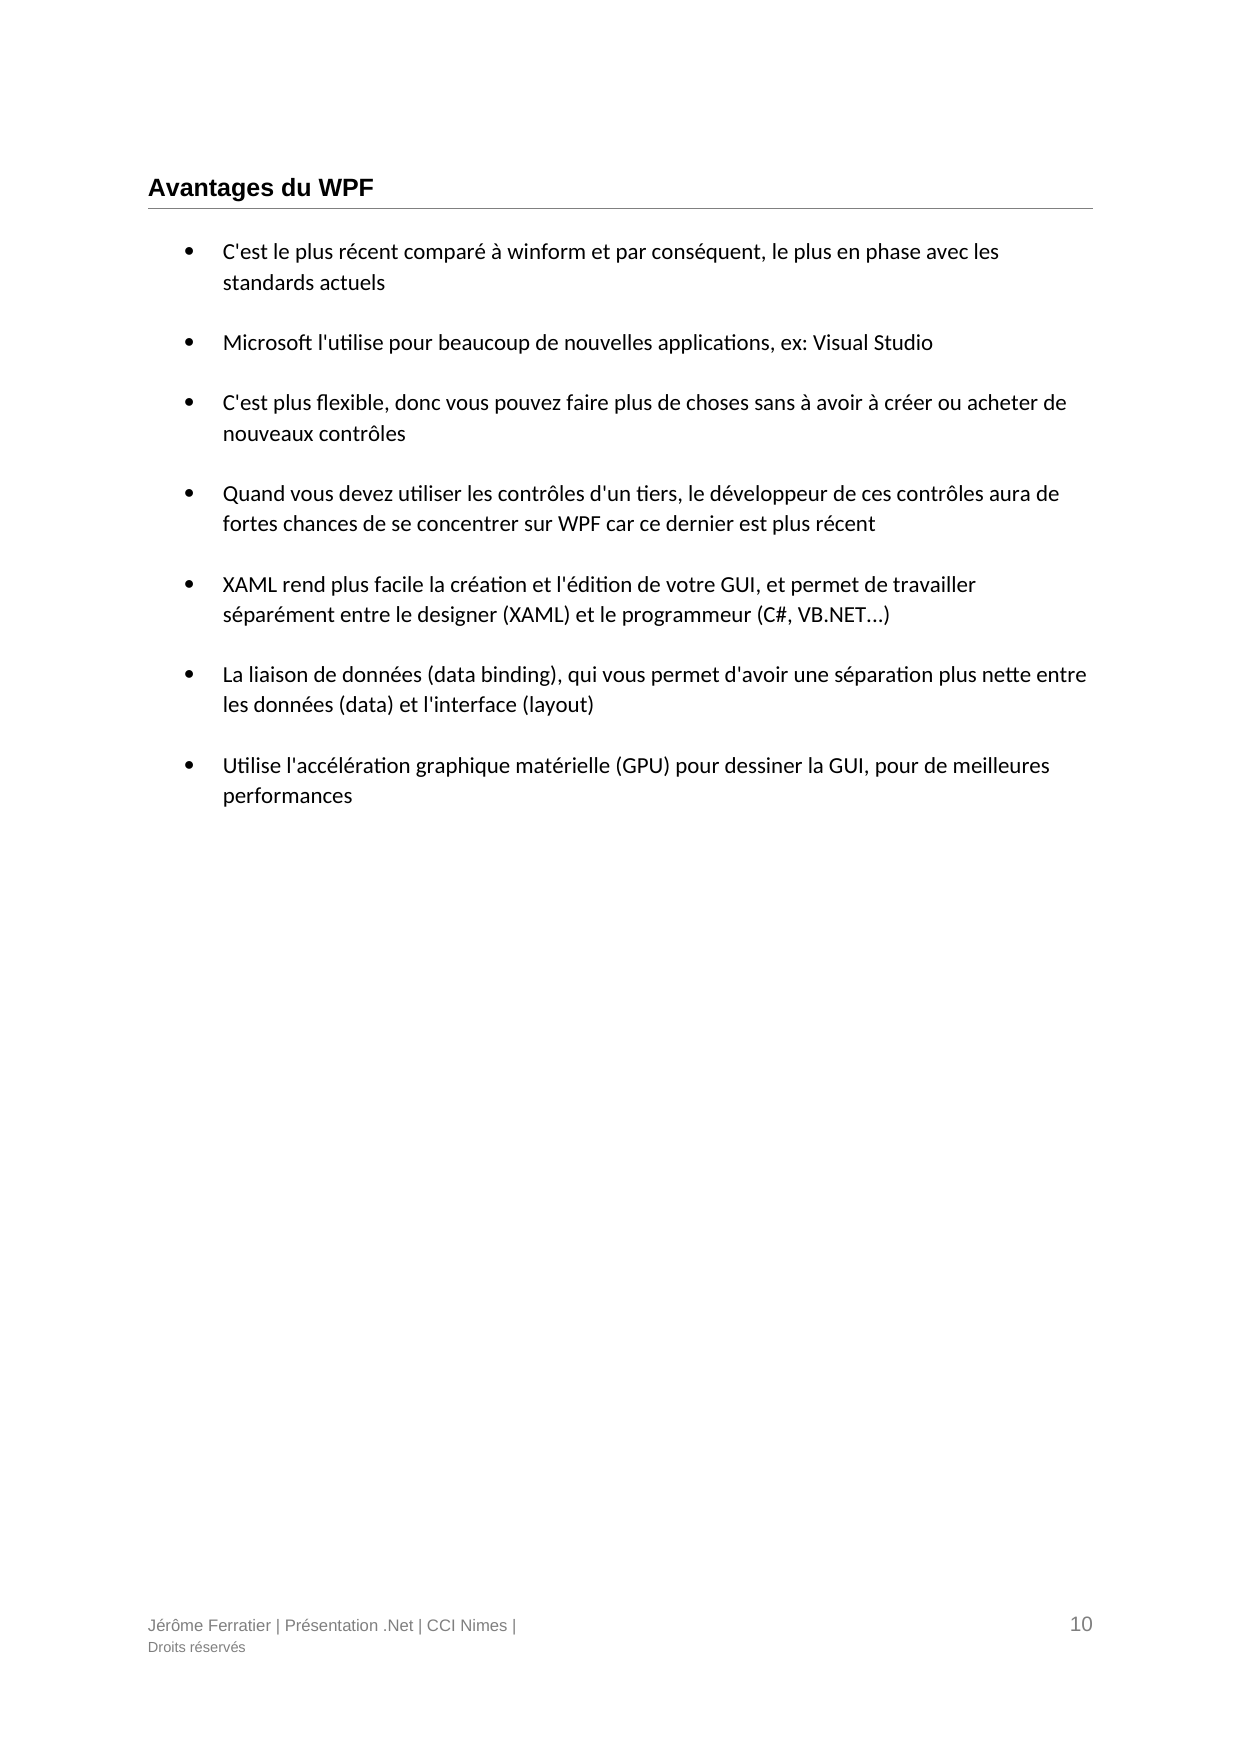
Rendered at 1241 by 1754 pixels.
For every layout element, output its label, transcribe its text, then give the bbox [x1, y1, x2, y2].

text Avantages du WPF [148, 173, 1093, 208]
list La liaison de données (data binding), qui vous permet d'avoir une séparation plus nette entre les données (data) et l'interface (layout) [185, 660, 1093, 718]
list Utilise l'accélération graphique matérielle (GPU) pour dessiner la GUI, pour de meilleures performances [185, 751, 1093, 809]
list C'est plus flexible, donc vous pouvez faire plus de choses sans à avoir à créer ou acheter de nouveaux contrôles [185, 388, 1093, 447]
list Quand vous devez utiliser les contrôles d'un tiers, le développeur de ces contrôles aura de fortes chances de se concentrer sur WPF car ce dernier est plus récent [185, 479, 1093, 537]
list XAML rend plus facile la création et l'édition de votre GUI, et permet de travailler séparément entre le designer (XAML) et le programmeur (C#, VB.NET...) [185, 570, 1093, 628]
list C'est le plus récent comparé à winform et par conséquent, le plus en phase avec les standards actuels [185, 237, 1093, 296]
list Microsoft l'utilise pour beaucoup de nouvelles applications, ex: Visual Studio [185, 328, 1093, 356]
